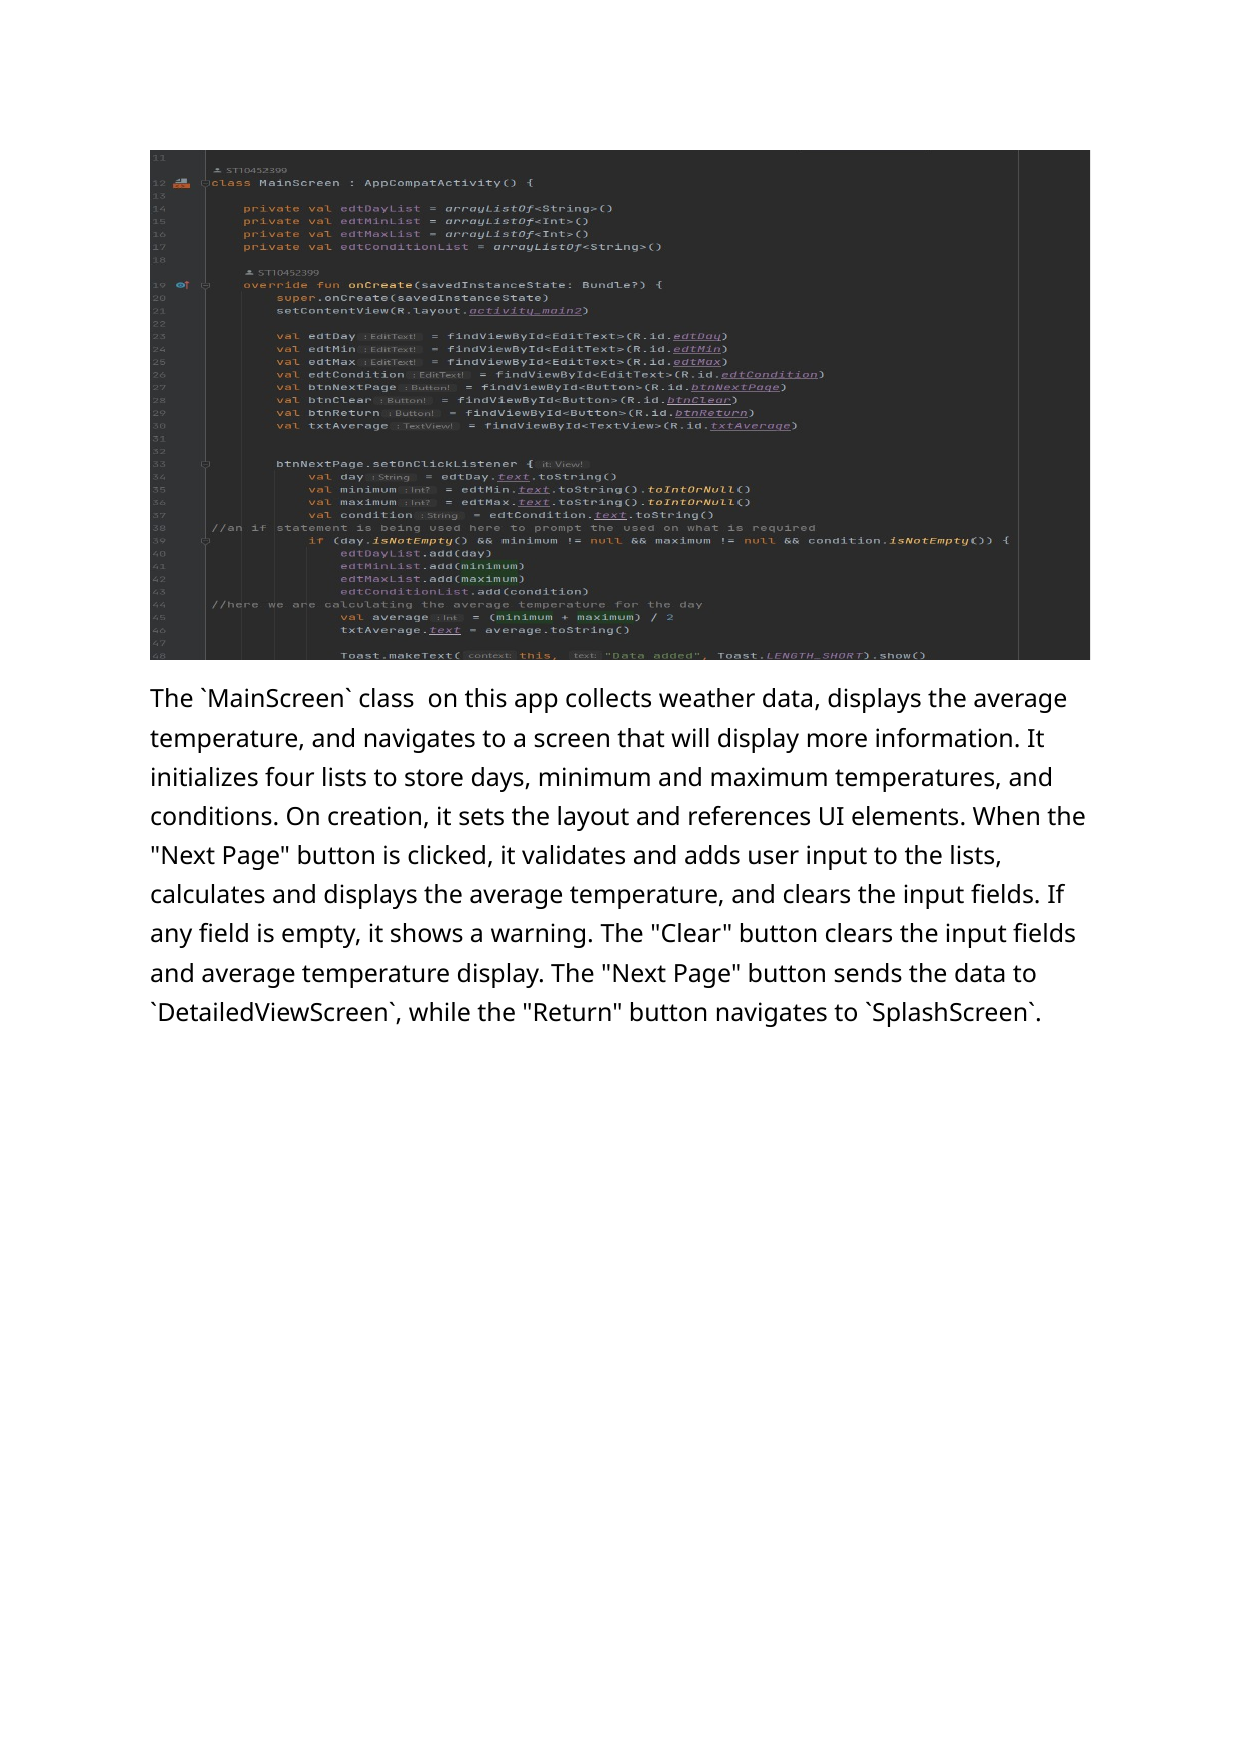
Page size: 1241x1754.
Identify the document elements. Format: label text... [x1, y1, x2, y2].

text The `MainScreen` class on this app collects weather data, displays the average temperature, and navigates to a screen that will display more information. It initializes four lists to store days, minimum and maximum temperatures, and conditions. On creation, it sets the layout and references UI elements. When the "Next Page" button is clicked, it validates and adds user input to the lists, calculates and displays the average temperature, and clears the input fields. If any field is empty, it shows a warning. The "Clear" button clears the input fields and average temperature display. The "Next Page" button sends the data to `DetailedViewScreen`, while the "Return" button navigates to `SplashScreen`. [150, 681, 1090, 1028]
picture [150, 150, 1091, 660]
